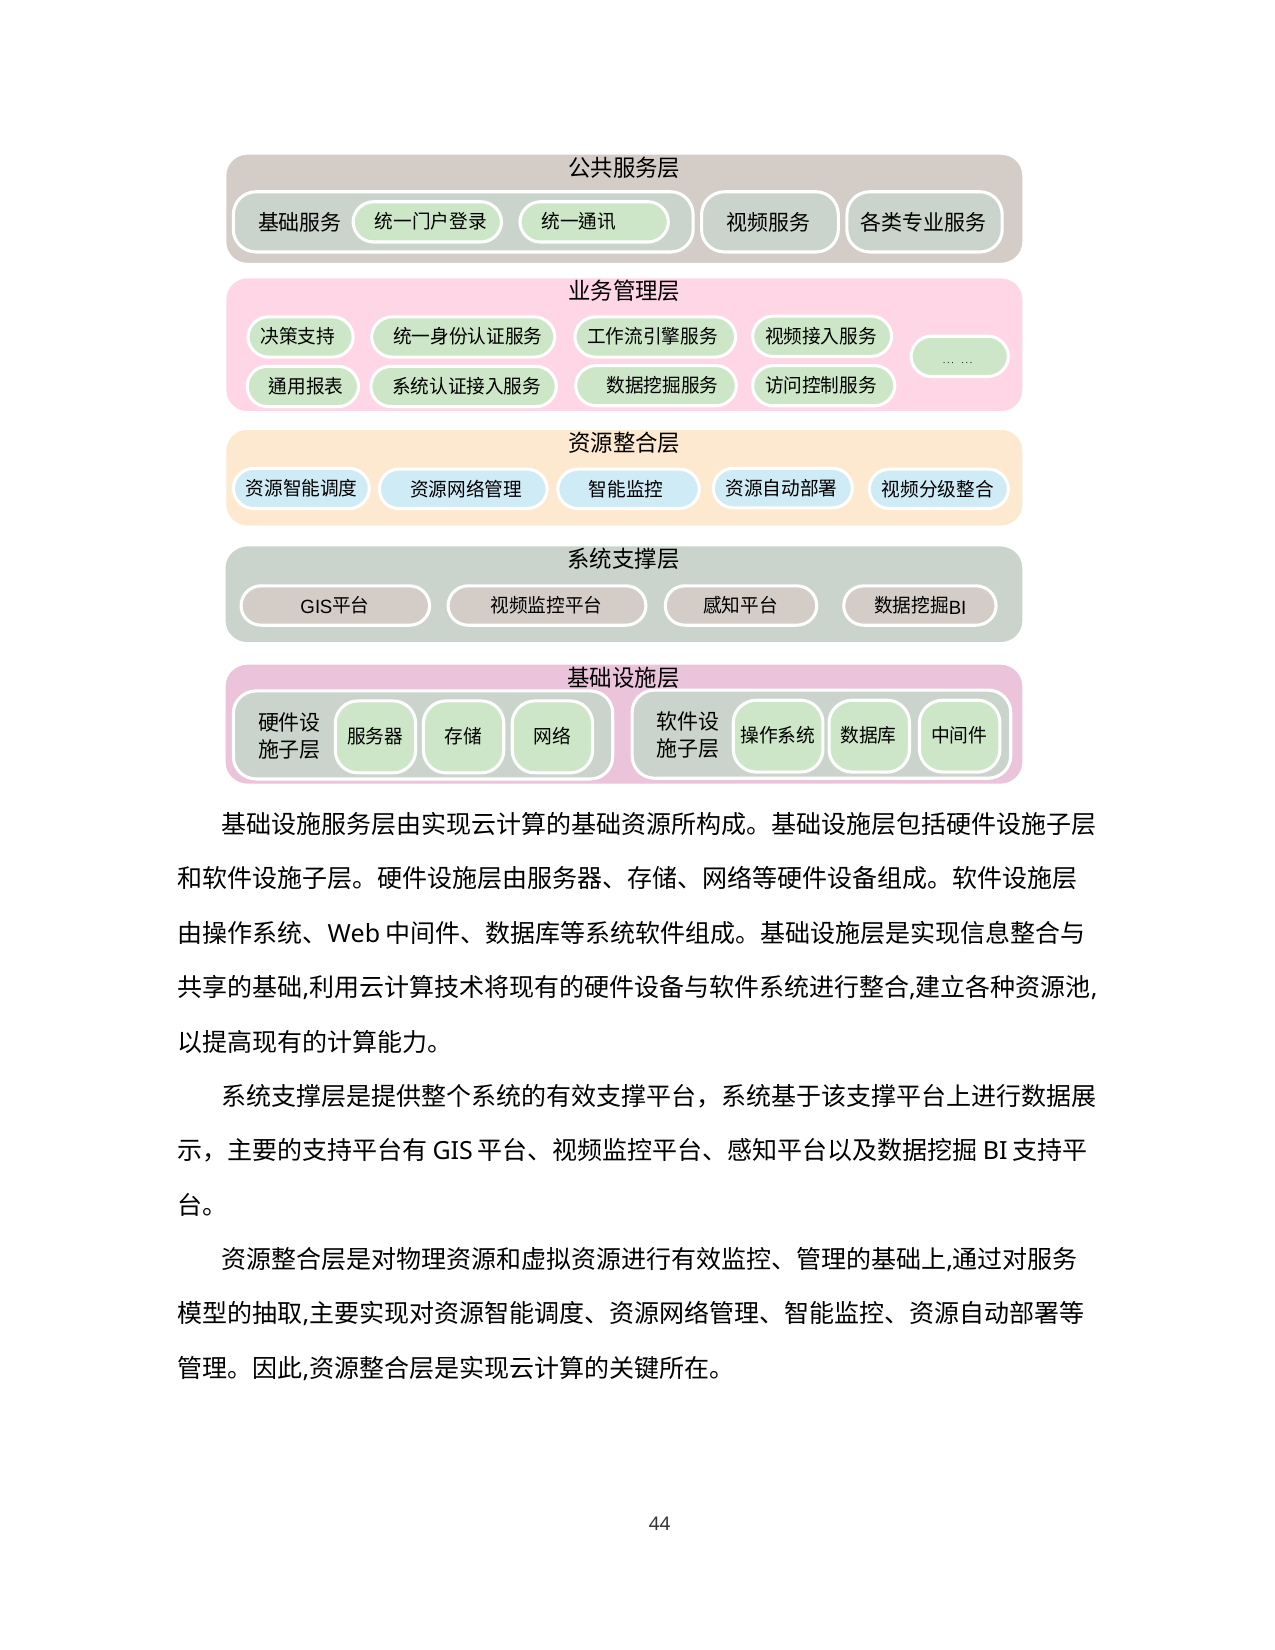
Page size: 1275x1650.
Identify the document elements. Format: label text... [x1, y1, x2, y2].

text 基础设施服务层由实现云计算的基础资源所构成。基础设施层包括硬件设施子层和软件设施子层。硬件设施层由服务器、存储、网络等硬件设备组成。软件设施层由操作系统、Web中间件、数据库等系统软件组成。基础设施层是实现信息整合与共享的基础,利用云计算技术将现有的硬件设备与软件系统进行整合,建立各种资源池,以提高现有的计算能力。 [177, 804, 1098, 1058]
text 系统支撑层是提供整个系统的有效支撑平台，系统基于该支撑平台上进行数据展示，主要的支持平台有GIS平台、视频监控平台、感知平台以及数据挖掘BI支持平台。 [177, 1076, 1098, 1221]
text 资源整合层是对物理资源和虚拟资源进行有效监控、管理的基础上,通过对服务模型的抽取,主要实现对资源智能调度、资源网络管理、智能监控、资源自动部署等管理。因此,资源整合层是实现云计算的关键所在。 [177, 1239, 1098, 1384]
